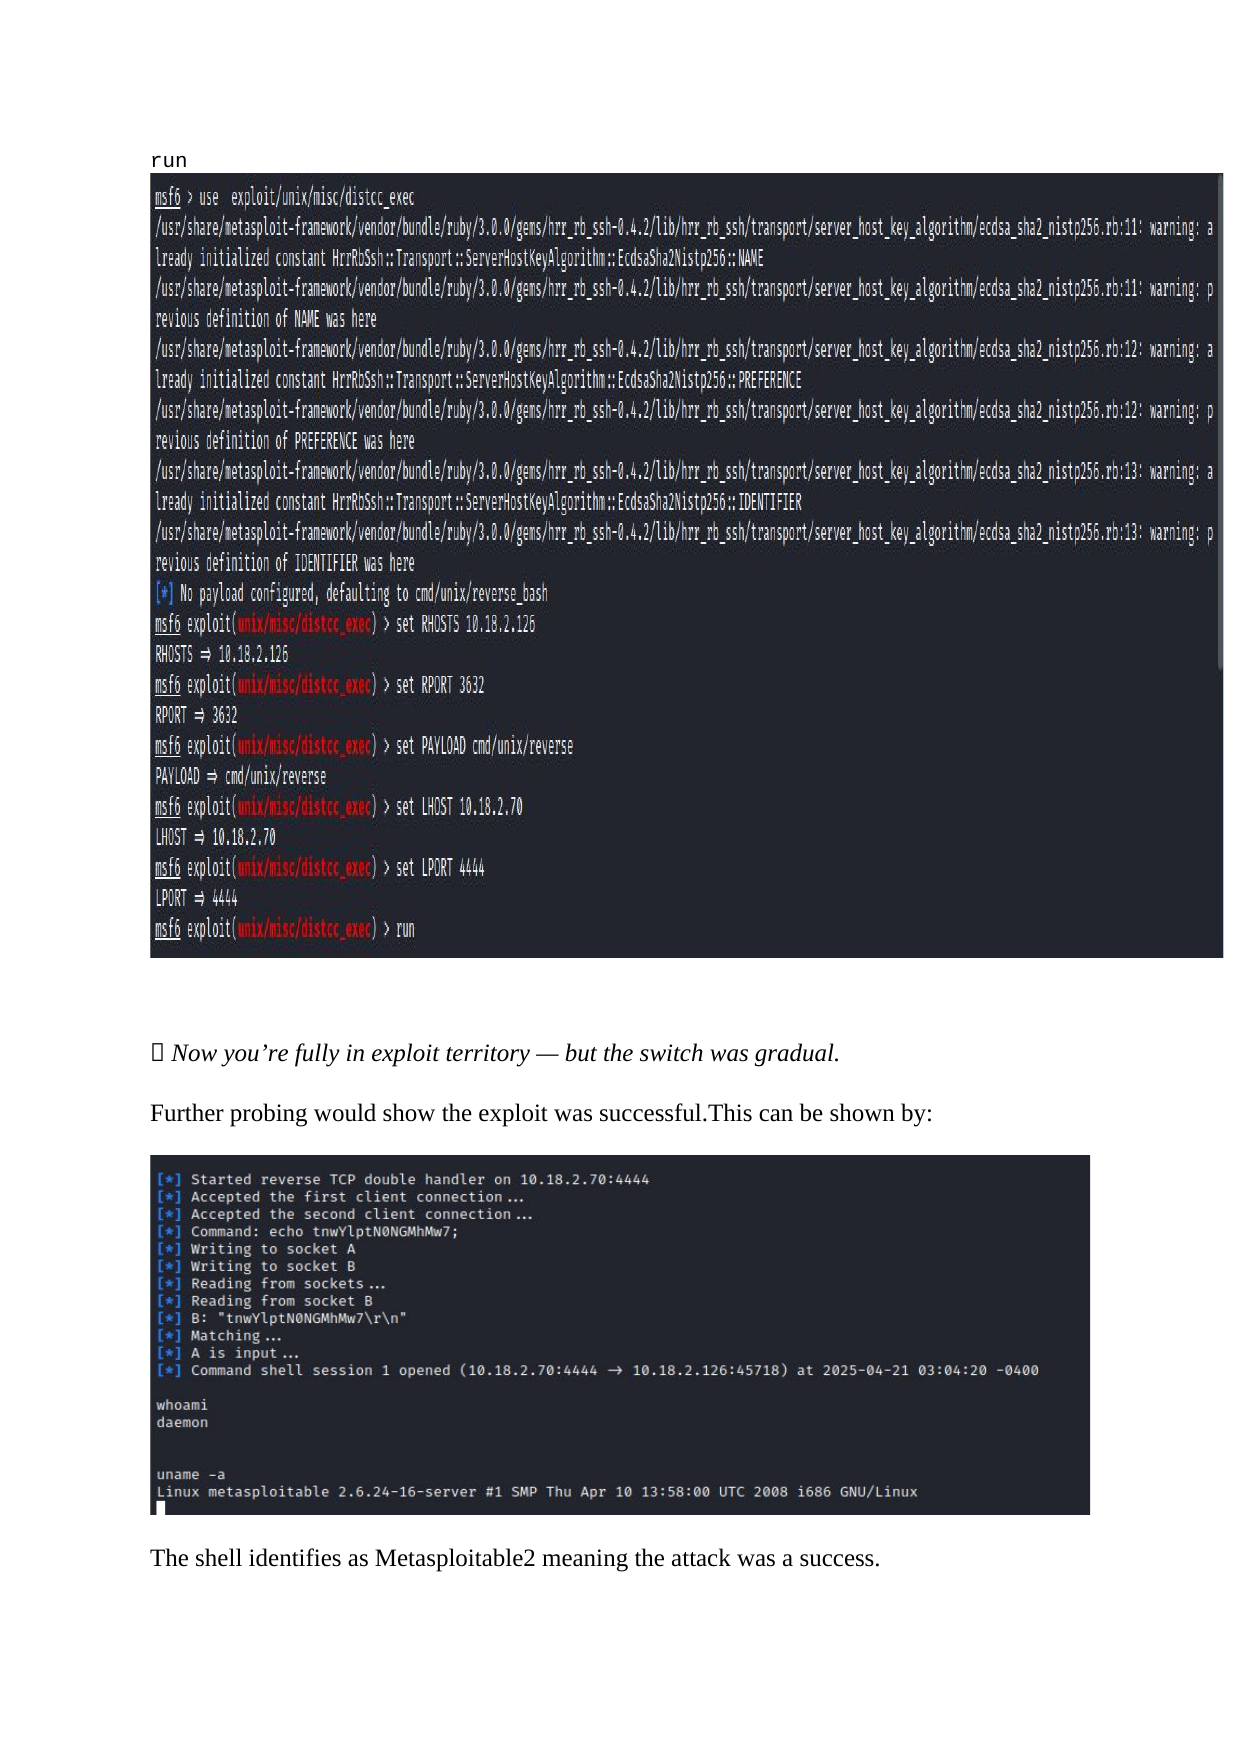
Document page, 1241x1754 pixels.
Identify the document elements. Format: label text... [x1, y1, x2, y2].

text Further probing would show the exploit was successful.This can be shown by: [150, 1098, 1090, 1126]
text run [150, 150, 1090, 173]
text ✅ Now you’re fully in exploit territory — but the switch was gradual. [150, 1034, 1090, 1068]
picture [150, 1155, 1091, 1515]
picture [150, 173, 1224, 958]
text The shell identifies as Metasploitable2 meaning the attack was a success. [150, 1543, 1090, 1572]
